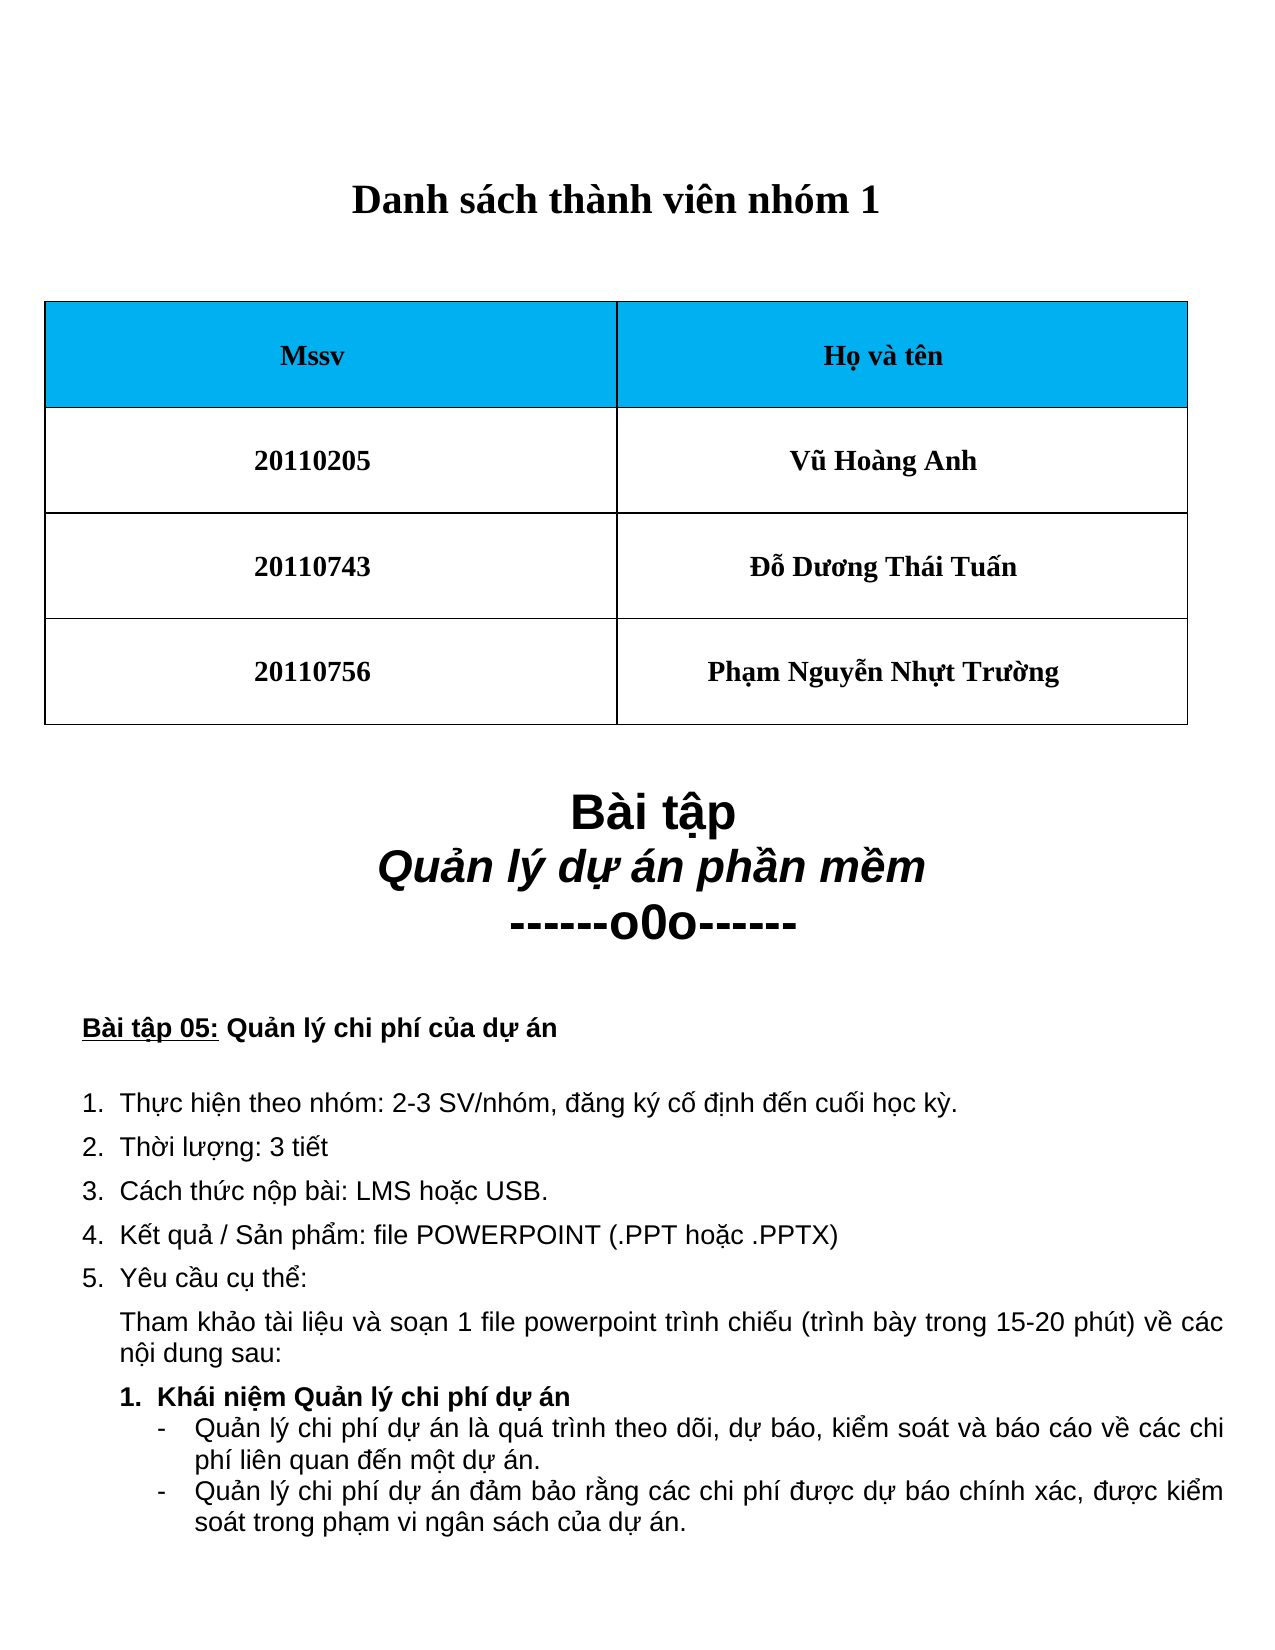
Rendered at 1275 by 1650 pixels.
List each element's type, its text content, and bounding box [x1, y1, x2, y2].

table_cell 20110743 [46, 514, 616, 618]
list Quản lý chi phí dự án đảm bảo rằng các chi phí được dự báo chính xác, được kiểm soát trong phạm vi ngân sách của dự án. [157, 1475, 1226, 1537]
list Thời lượng: 3 tiết [82, 1131, 1226, 1162]
table_header Họ và tên [618, 302, 1187, 407]
table_cell Vũ Hoàng Anh [618, 408, 1187, 512]
table_cell Đỗ Dương Thái Tuấn [618, 514, 1187, 618]
list Thực hiện theo nhóm: 2-3 SV/nhóm, đăng ký cố định đến cuối học kỳ. [82, 1087, 1226, 1119]
table_cell 20110205 [46, 408, 616, 512]
list Quản lý chi phí dự án là quá trình theo dõi, dự báo, kiểm soát và báo cáo về các chi phí liên quan đến một dự án. [157, 1412, 1226, 1475]
list Cách thức nộp bài: LMS hoặc USB. [82, 1175, 1226, 1206]
text Bài tập 05: Quản lý chi phí của dự án [82, 1012, 1226, 1044]
text Danh sách thành viên nhóm 1 [7, 175, 1226, 223]
table_cell Phạm Nguyễn Nhựt Trường [618, 619, 1187, 723]
text Tham khảo tài liệu và soạn 1 file powerpoint trình chiếu (trình bày trong 15-20 phút) về các nội dung sau: [119, 1306, 1226, 1369]
text ------o0o------ [82, 892, 1226, 950]
text Quản lý dự án phần mềm [82, 840, 1226, 892]
list Kết quả / Sản phẩm: file POWERPOINT (.PPT hoặc .PPTX) [82, 1219, 1226, 1250]
table_cell 20110756 [46, 619, 616, 723]
list Yêu cầu cụ thể: [82, 1262, 1226, 1294]
text Bài tập [82, 782, 1226, 840]
list Khái niệm Quản lý chi phí dự án [119, 1381, 1226, 1412]
table_header Mssv [46, 302, 616, 407]
